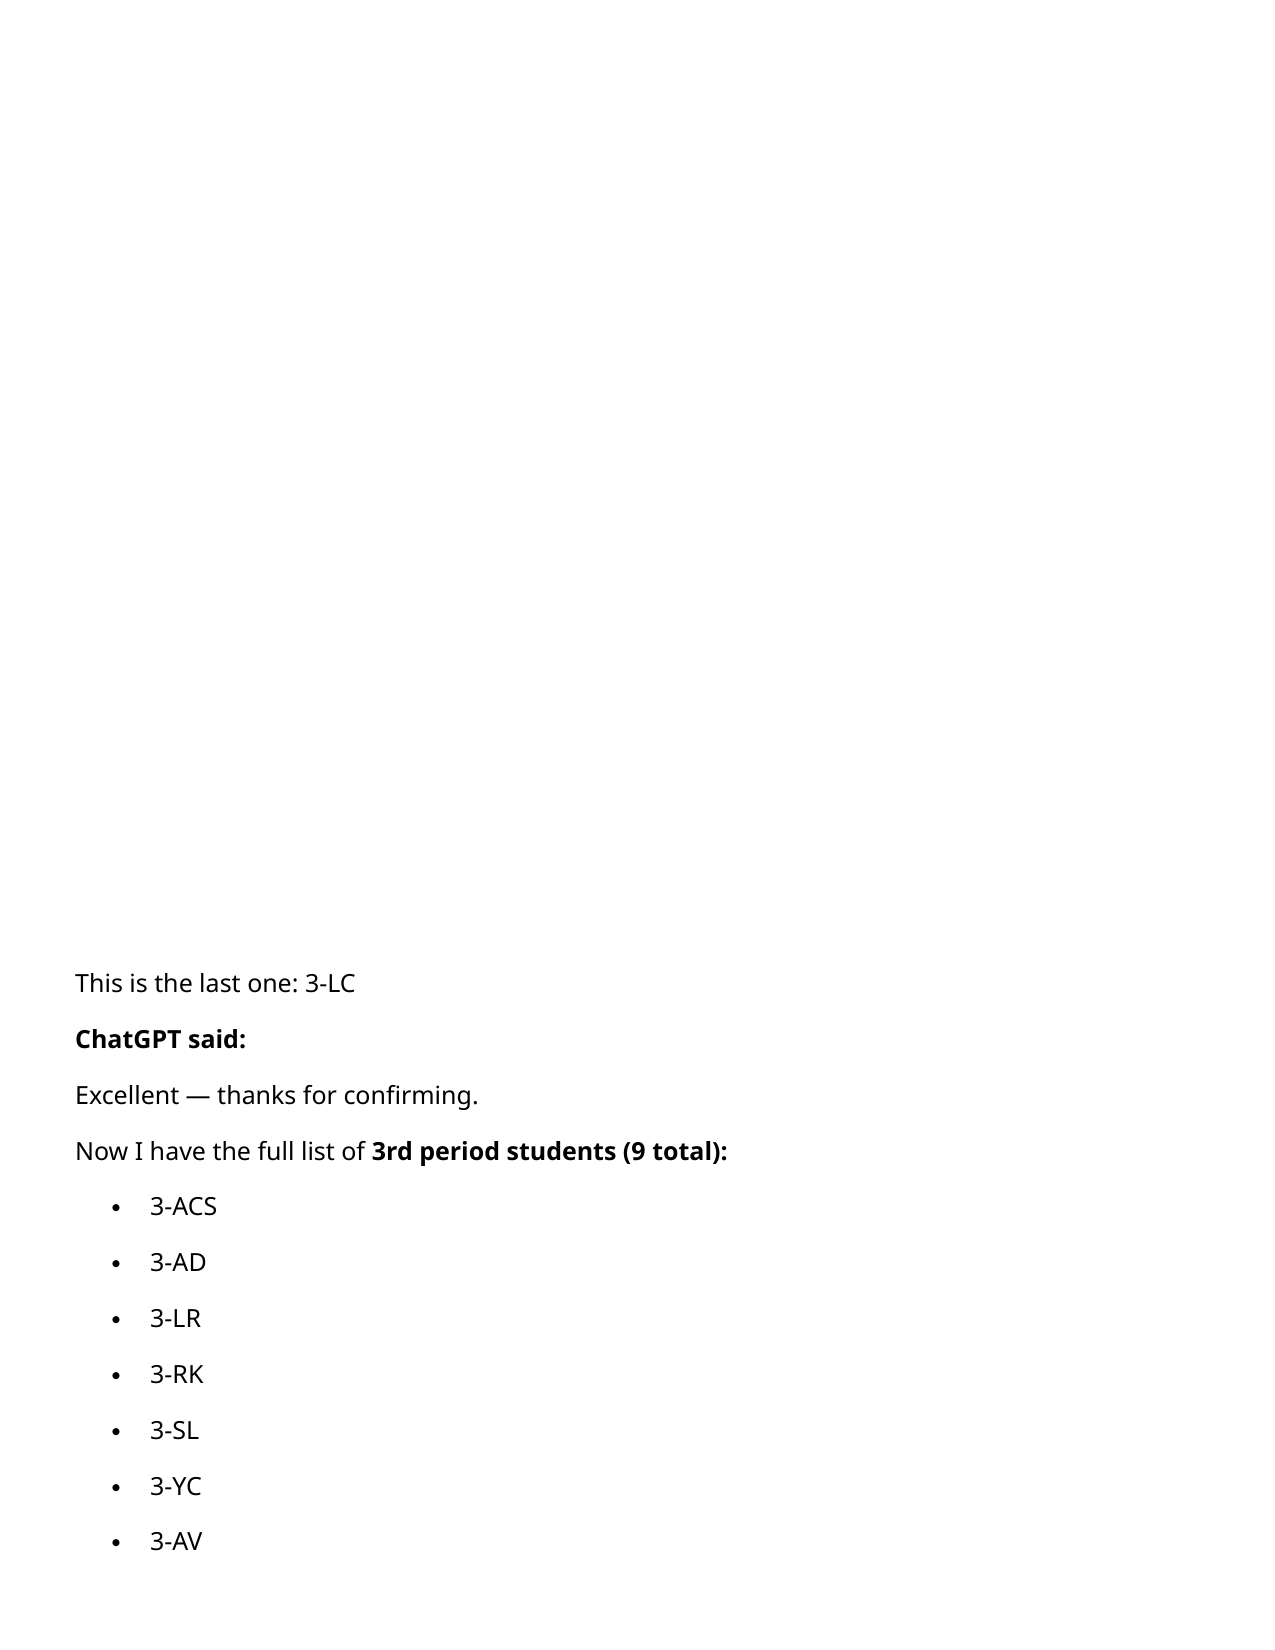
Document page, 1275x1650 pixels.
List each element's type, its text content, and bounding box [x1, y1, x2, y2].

list 3-LR [112, 1301, 1200, 1335]
list 3-AD [112, 1245, 1200, 1279]
text ChatGPT said: [75, 1021, 1200, 1056]
list 3-YC [112, 1468, 1200, 1502]
text Excellent — thanks for confirming. [75, 1077, 1200, 1111]
list 3-RK [112, 1356, 1200, 1391]
list 3-ACS [112, 1189, 1200, 1223]
list 3-AV [112, 1524, 1200, 1558]
list 3-SL [112, 1412, 1200, 1446]
text This is the last one: 3-LC [75, 966, 1200, 1000]
text Now I have the full list of 3rd period students (9 total): [75, 1133, 1200, 1167]
